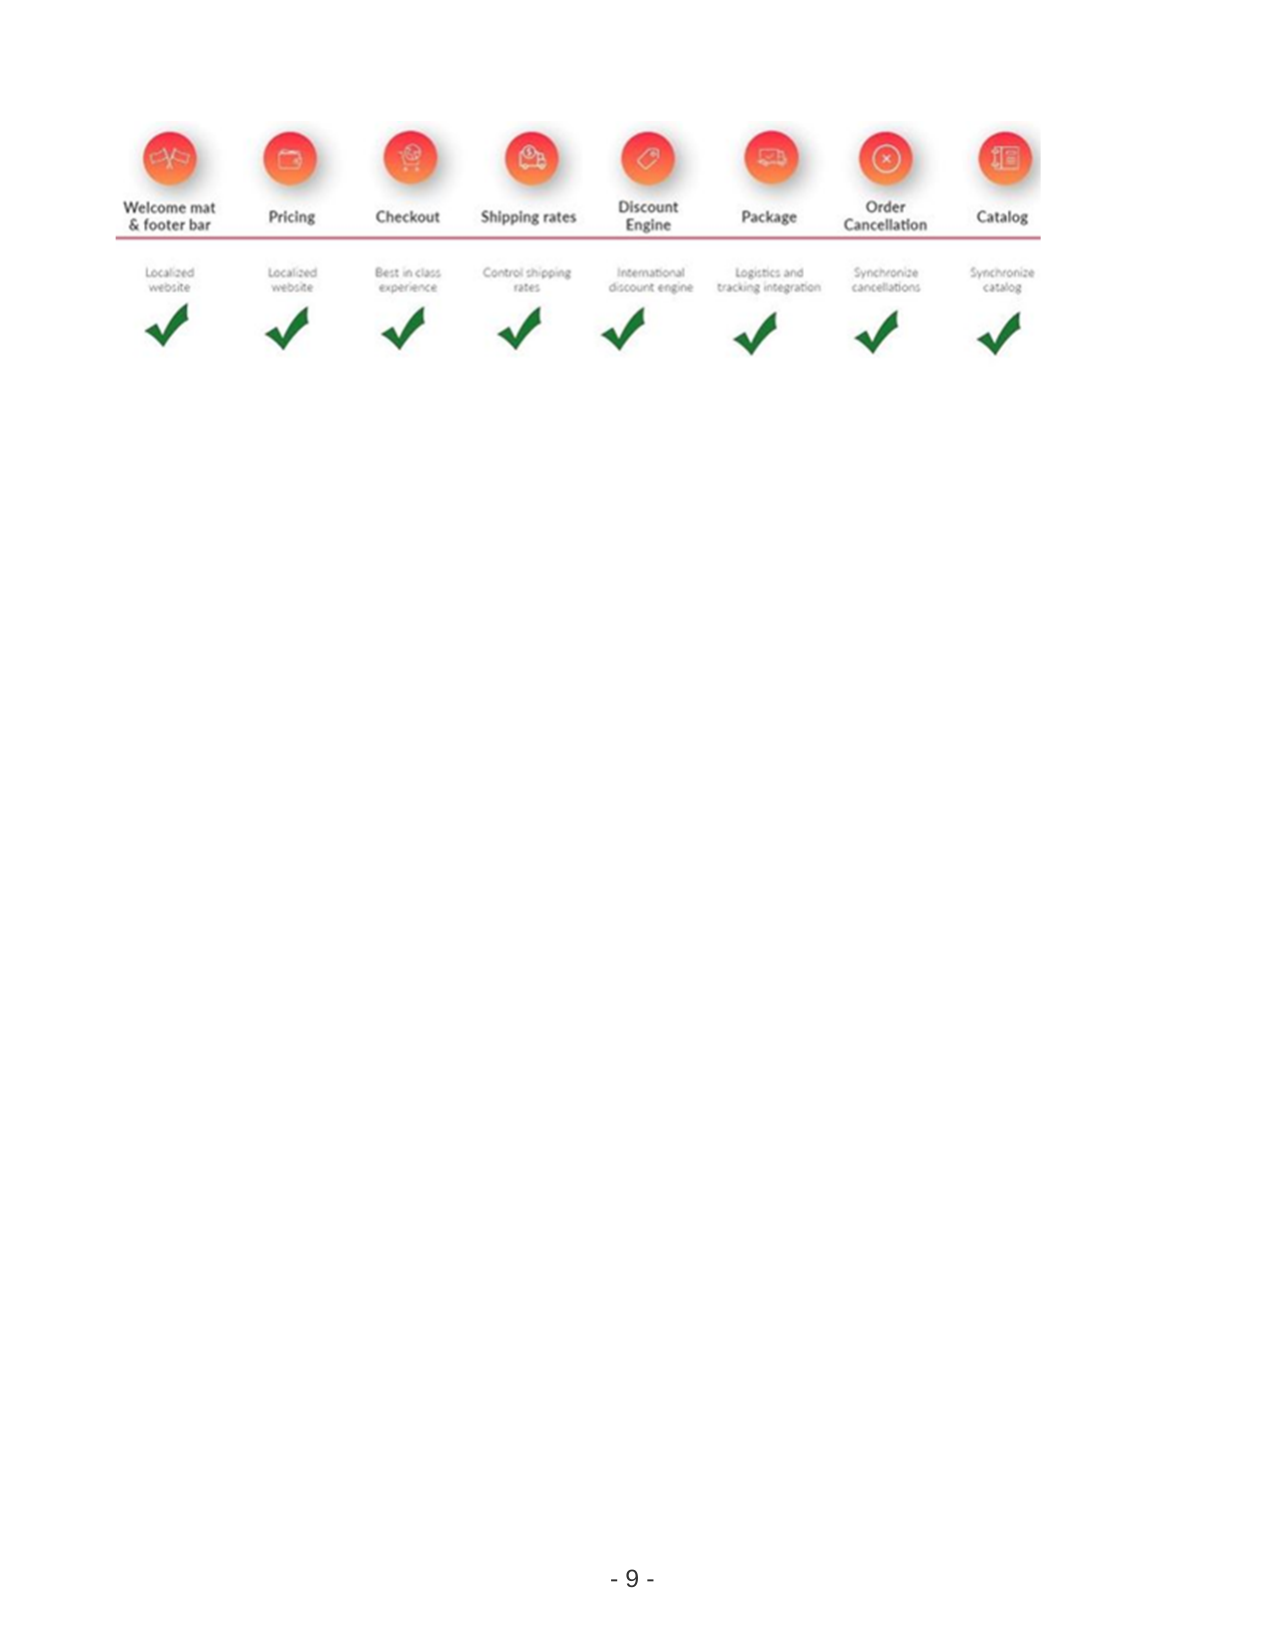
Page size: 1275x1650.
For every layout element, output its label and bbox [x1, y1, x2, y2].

picture [115, 121, 1041, 383]
